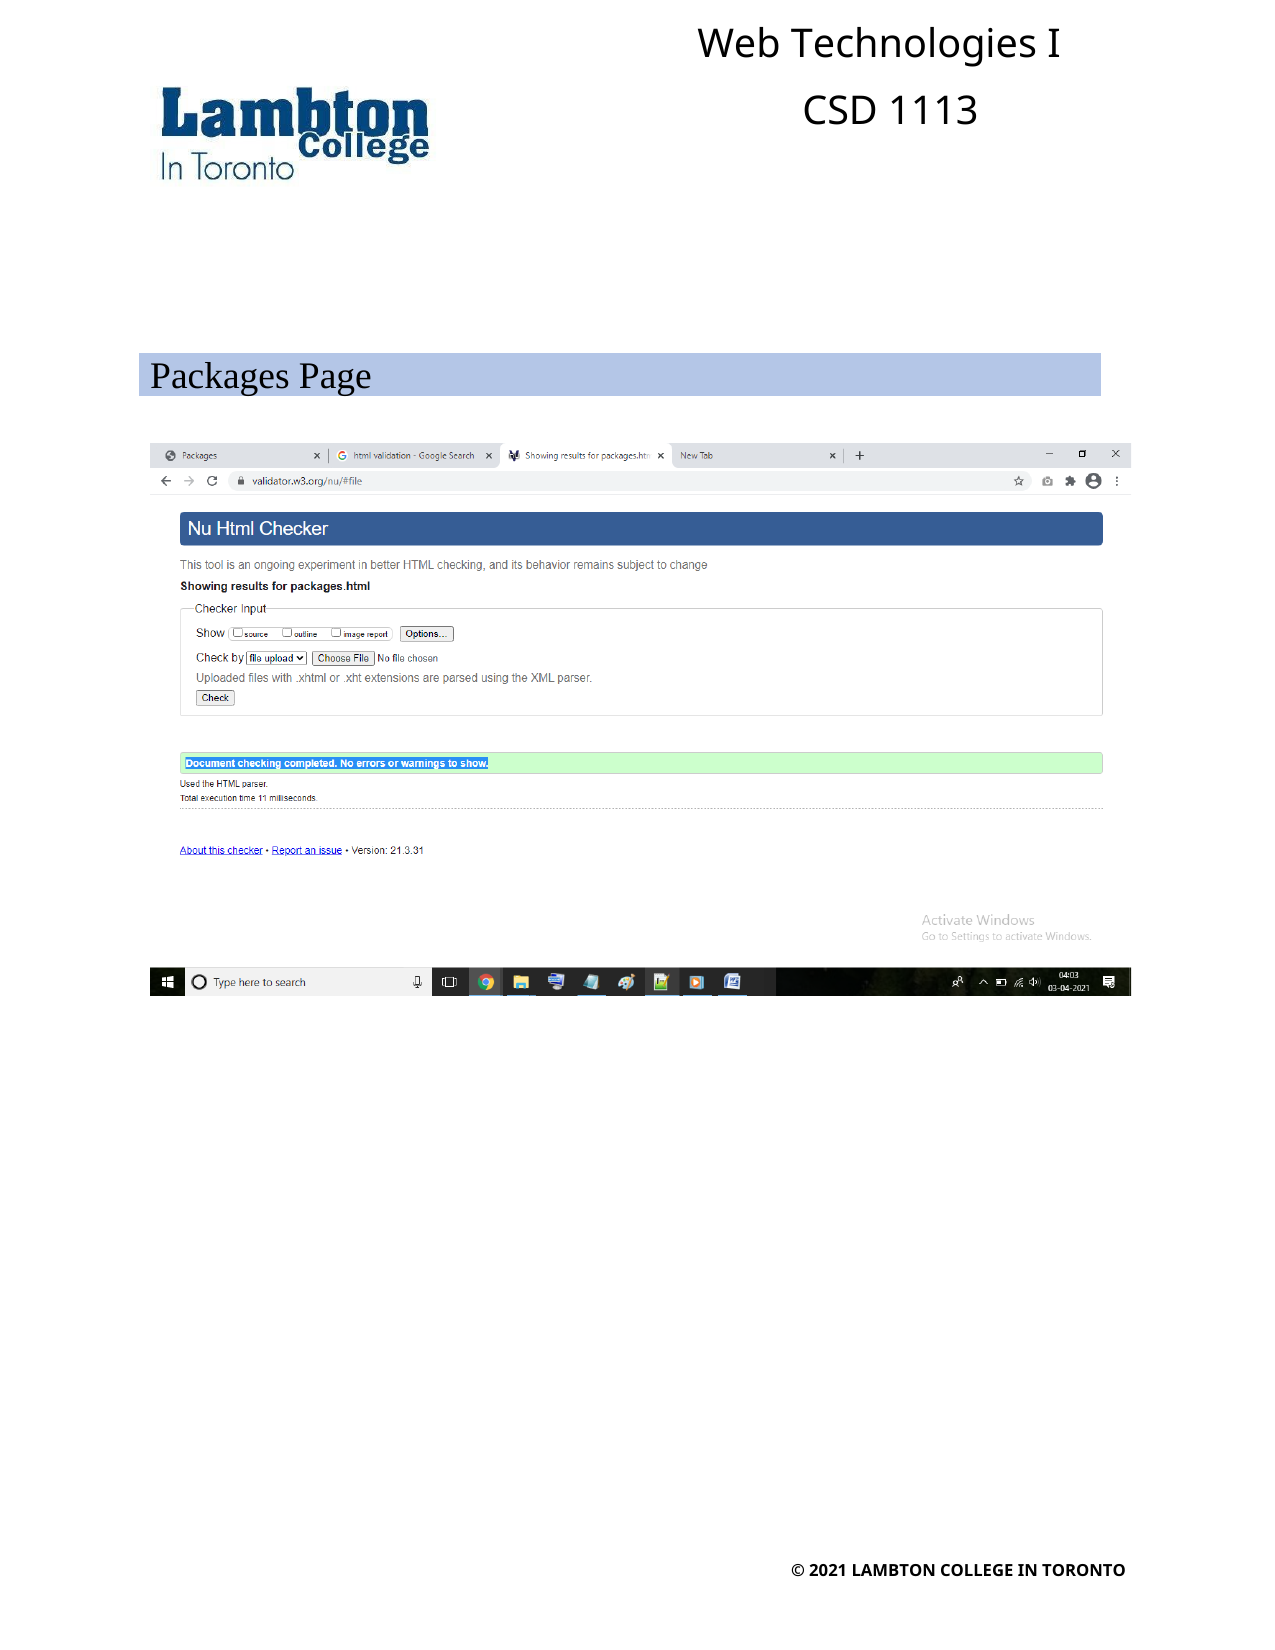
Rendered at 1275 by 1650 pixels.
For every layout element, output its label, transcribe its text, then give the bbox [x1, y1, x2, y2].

picture [150, 443, 1132, 996]
table_header Packages Page [139, 353, 1101, 396]
picture [150, 73, 441, 190]
